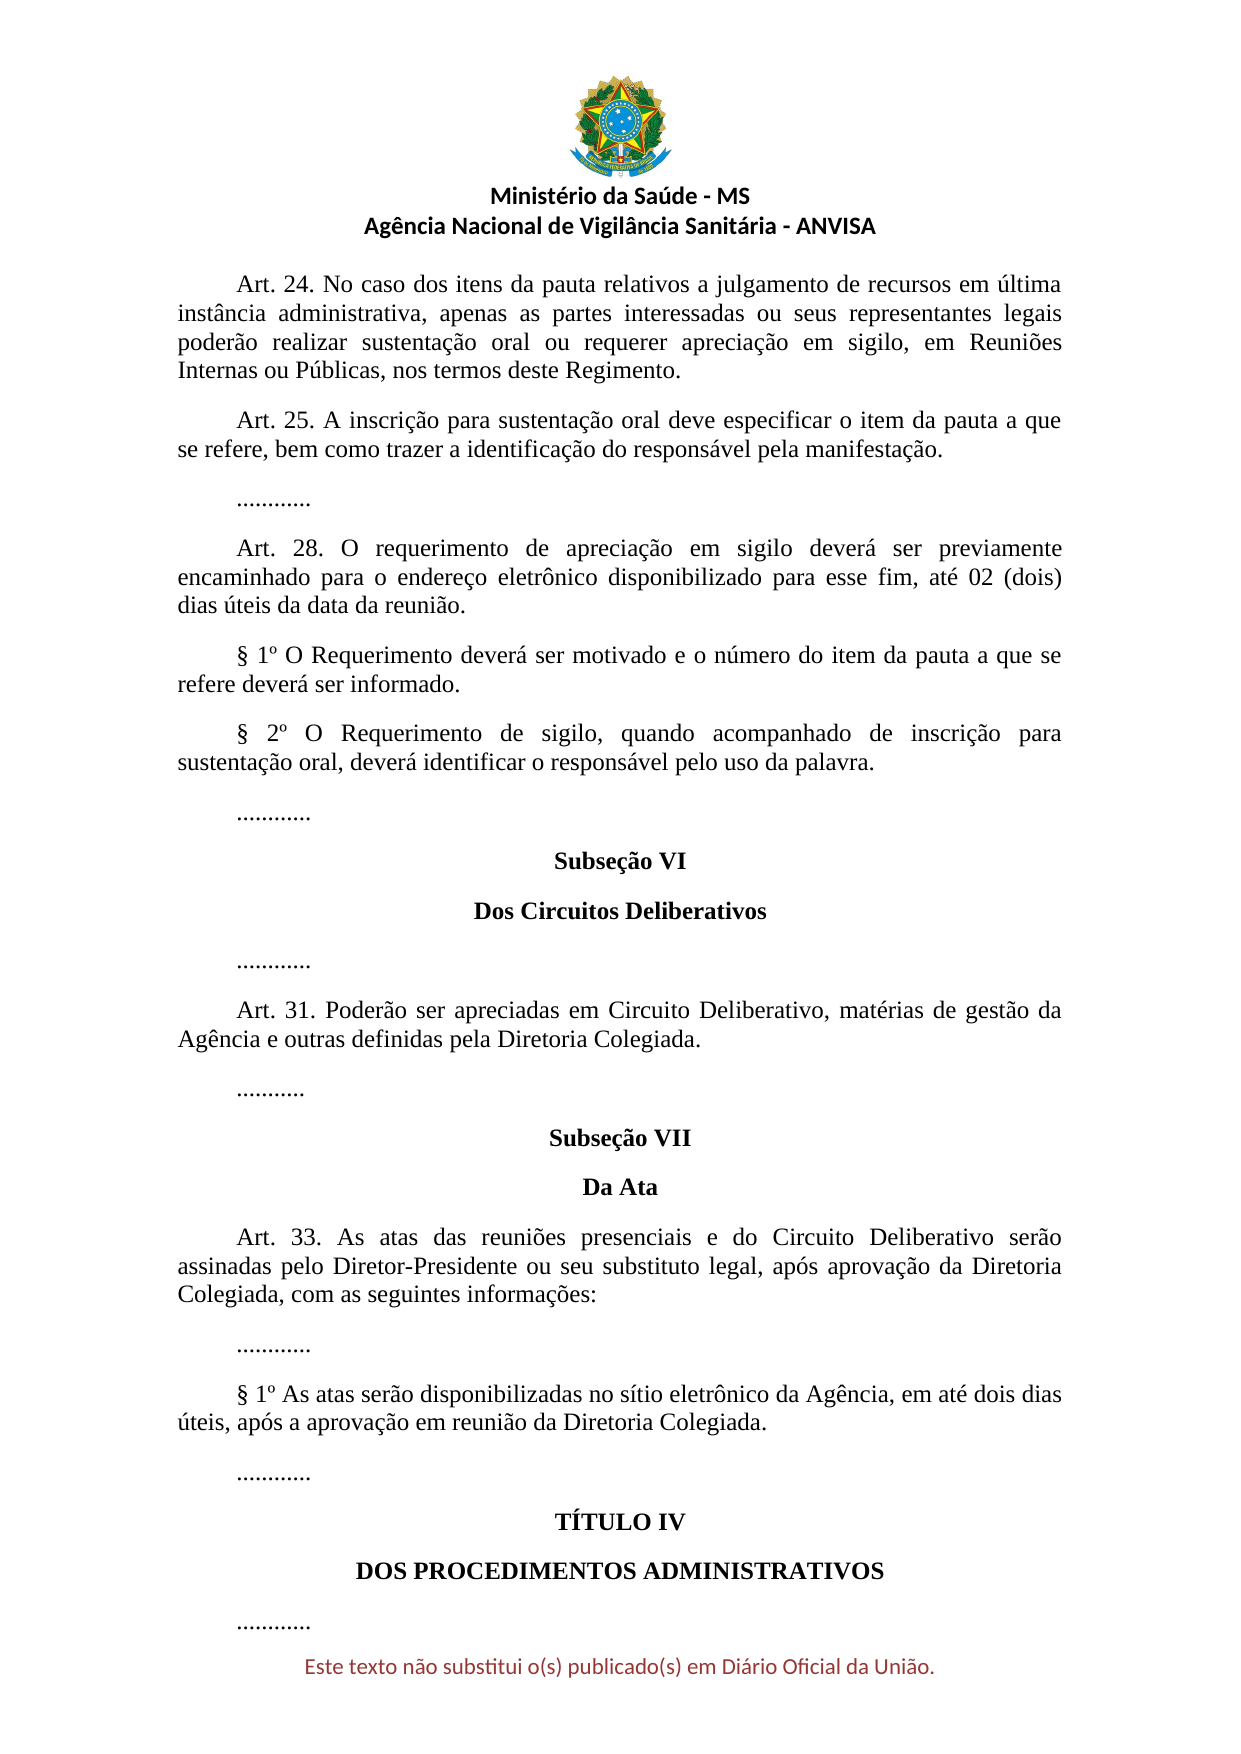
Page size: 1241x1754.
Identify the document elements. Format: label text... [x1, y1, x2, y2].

text ........... [177, 1073, 1063, 1102]
text Subseção VII [177, 1123, 1063, 1152]
text ............ [177, 797, 1063, 825]
text Da Ata [177, 1172, 1063, 1201]
text TÍTULO IV [177, 1507, 1063, 1535]
text Art. 25. A inscrição para sustentação oral deve especificar o item da pauta a que se refere, bem como trazer a identificação do responsável pela manifestação. [177, 405, 1063, 462]
text DOS PROCEDIMENTOS ADMINISTRATIVOS [177, 1556, 1063, 1585]
text Dos Circuitos Deliberativos [177, 896, 1063, 924]
text § 2º O Requerimento de sigilo, quando acompanhado de inscrição para sustentação oral, deverá identificar o responsável pelo uso da palavra. [177, 718, 1063, 776]
text Art. 24. No caso dos itens da pauta relativos a julgamento de recursos em última instância administrativa, apenas as partes interessadas ou seus representantes legais poderão realizar sustentação oral ou requerer apreciação em sigilo, em Reuniões Internas ou Públicas, nos termos deste Regimento. [177, 269, 1063, 384]
text ............ [177, 1457, 1063, 1486]
text § 1º O Requerimento deverá ser motivado e o número do item da pauta a que se refere deverá ser informado. [177, 640, 1063, 697]
picture [566, 73, 674, 180]
text Subseção VI [177, 846, 1063, 875]
text Art. 28. O requerimento de apreciação em sigilo deverá ser previamente encaminhado para o endereço eletrônico disponibilizado para esse fim, até 02 (dois) dias úteis da data da reunião. [177, 533, 1063, 619]
text Art. 33. As atas das reuniões presenciais e do Circuito Deliberativo serão assinadas pelo Diretor-Presidente ou seu substituto legal, após aprovação da Diretoria Colegiada, com as seguintes informações: [177, 1222, 1063, 1308]
text ............ [177, 1606, 1063, 1634]
text ............ [177, 1329, 1063, 1358]
text ............ [177, 483, 1063, 512]
text Art. 31. Poderão ser apreciadas em Circuito Deliberativo, matérias de gestão da Agência e outras definidas pela Diretoria Colegiada. [177, 995, 1063, 1052]
text ............ [177, 945, 1063, 974]
text § 1º As atas serão disponibilizadas no sítio eletrônico da Agência, em até dois dias úteis, após a aprovação em reunião da Diretoria Colegiada. [177, 1379, 1063, 1436]
